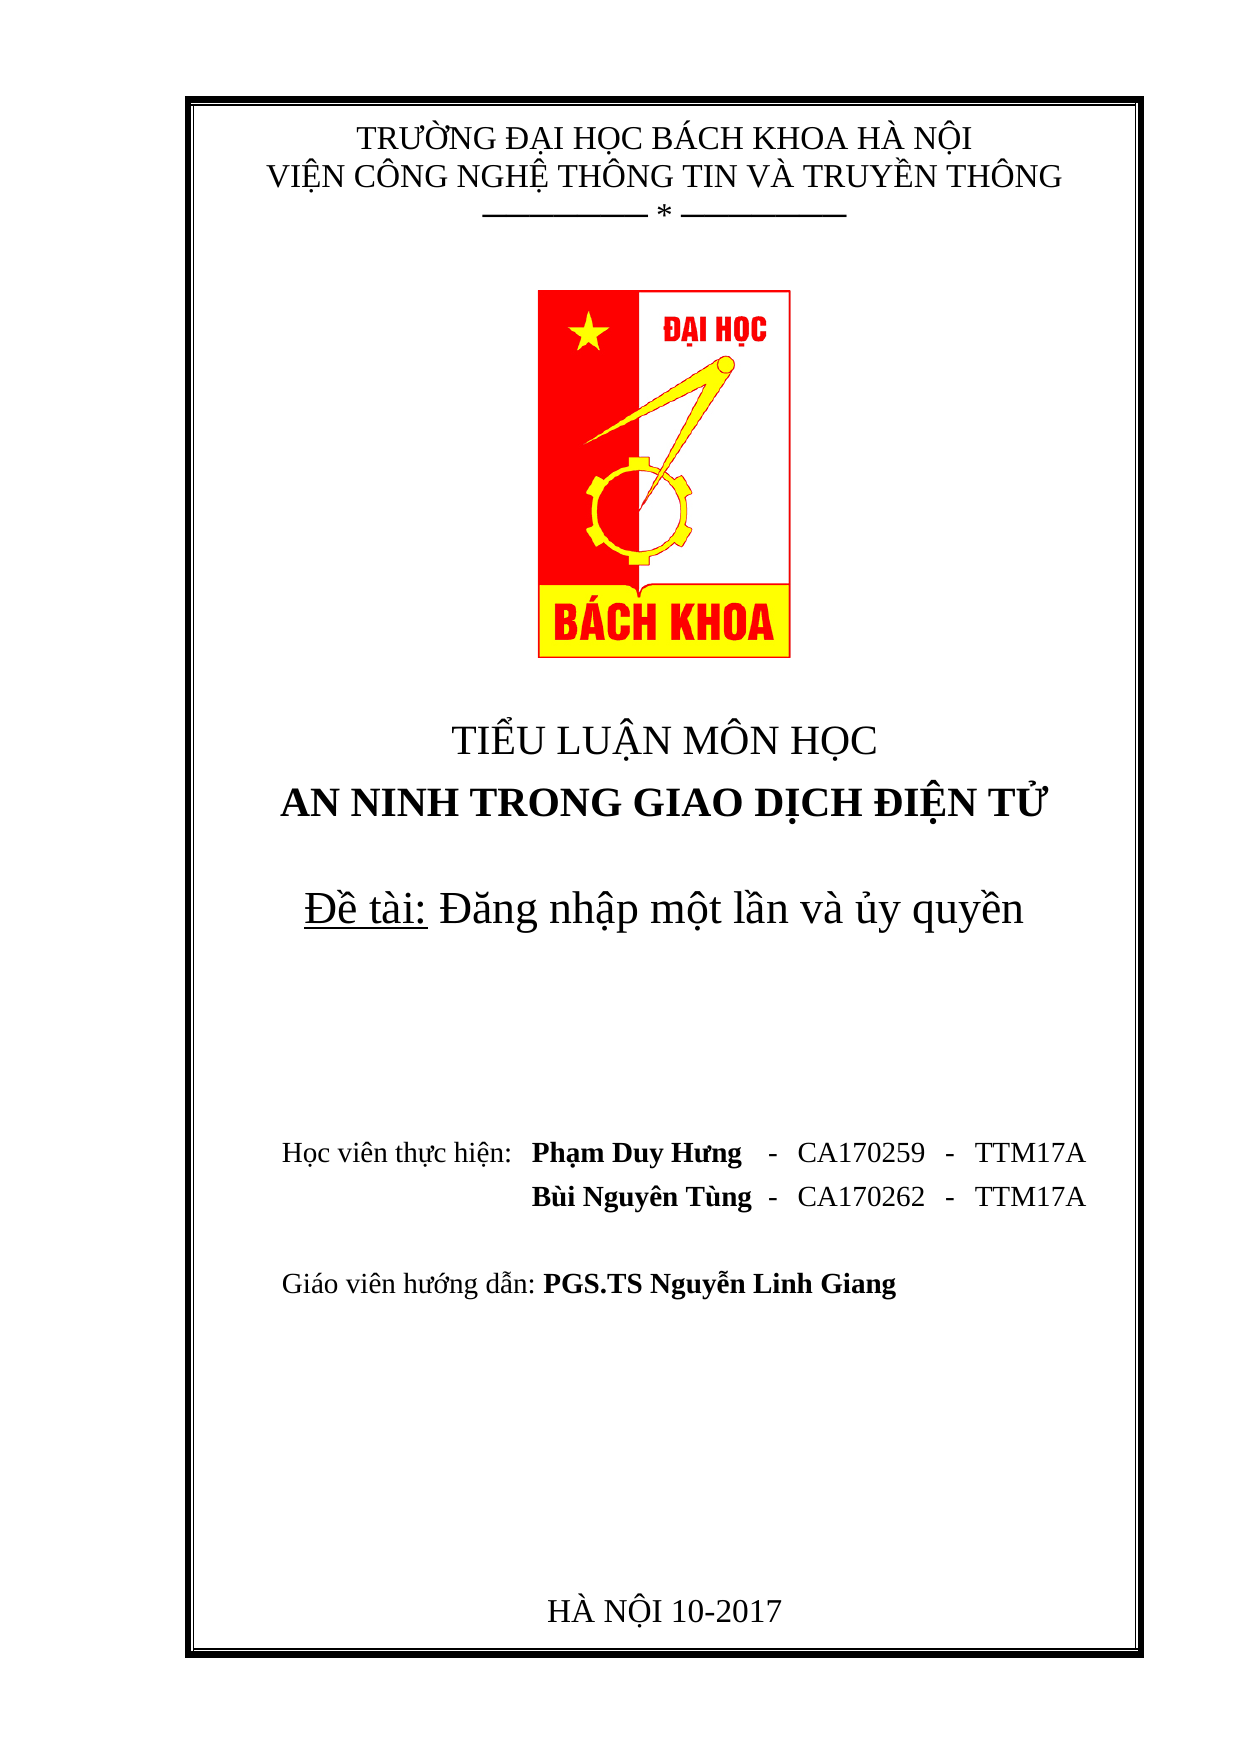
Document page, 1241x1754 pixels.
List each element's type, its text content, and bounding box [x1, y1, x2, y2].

text TRƯỜNG ĐẠI HỌC BÁCH KHOA HÀ NỘI [207, 118, 1122, 156]
text HÀ NỘI 10-2017 [207, 1591, 1122, 1629]
text Giáo viên hướng dẫn: PGS.TS Nguyễn Linh Giang [207, 1266, 1122, 1299]
text Bùi Nguyên Tùng - CA170262 - TTM17A [207, 1179, 1122, 1256]
text VIỆN CÔNG NGHỆ THÔNG TIN VÀ TRUYỀN THÔNG [207, 156, 1122, 195]
text TIỂU LUẬN MÔN HỌC [207, 715, 1122, 763]
text Đề tài: Đăng nhập một lần và ủy quyền [207, 881, 1122, 934]
text Học viên thực hiện: Phạm Duy Hưng - CA170259 - TTM17A [207, 1135, 1122, 1169]
text AN NINH TRONG GIAO DỊCH ĐIỆN TỬ [207, 778, 1122, 826]
text ─────── * ─────── [207, 195, 1122, 233]
picture [537, 290, 791, 658]
